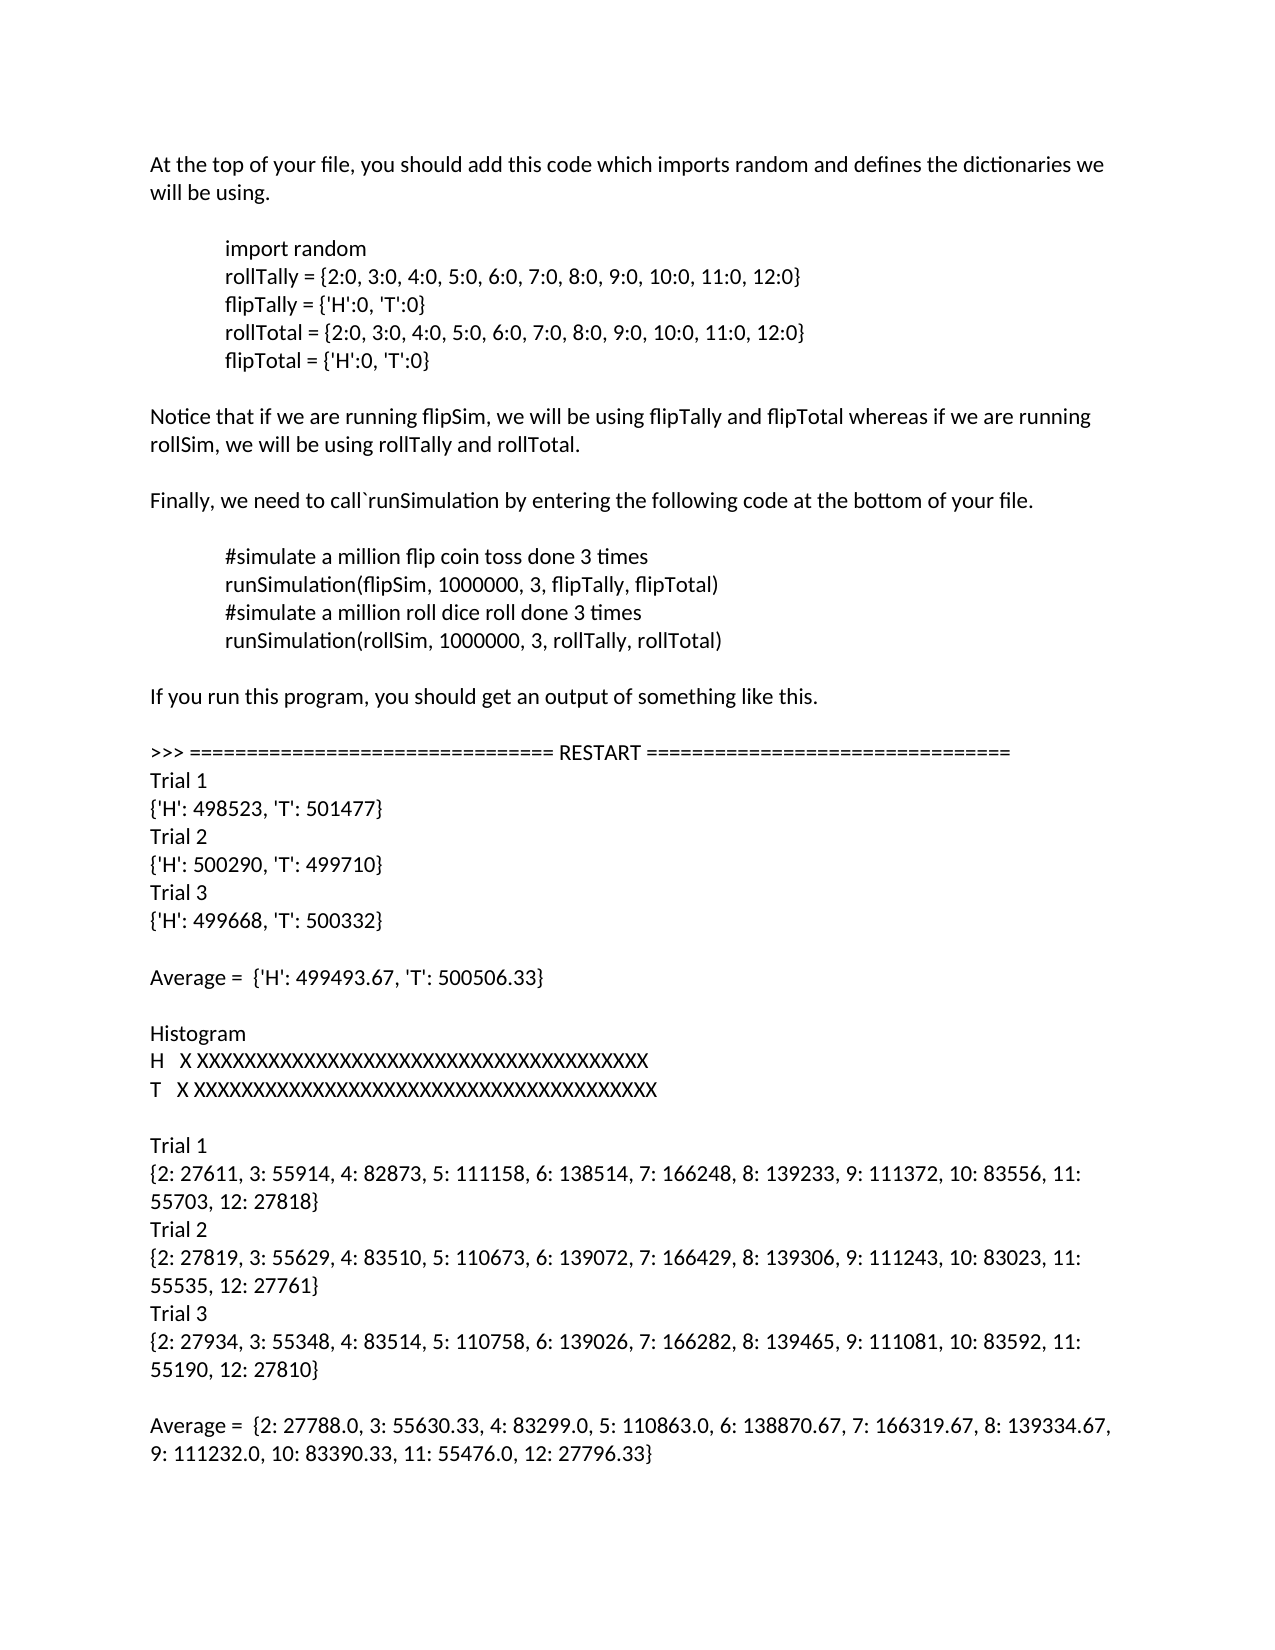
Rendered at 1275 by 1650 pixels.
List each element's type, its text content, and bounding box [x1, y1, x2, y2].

text {2: 27934, 3: 55348, 4: 83514, 5: 110758, 6: 139026, 7: 166282, 8: 139465, 9: 111081, 10: 83592, 11: 55190, 12: 27810} [150, 1327, 1125, 1383]
text rollTally = {2:0, 3:0, 4:0, 5:0, 6:0, 7:0, 8:0, 9:0, 10:0, 11:0, 12:0} [225, 262, 1125, 290]
text import random [225, 234, 1125, 262]
text runSimulation(flipSim, 1000000, 3, flipTally, flipTotal) [225, 570, 1125, 598]
text {2: 27819, 3: 55629, 4: 83510, 5: 110673, 6: 139072, 7: 166429, 8: 139306, 9: 111243, 10: 83023, 11: 55535, 12: 27761} [150, 1243, 1125, 1299]
text {'H': 500290, 'T': 499710} [150, 851, 1125, 878]
text Trial 3 [150, 878, 1125, 907]
text Average = {2: 27788.0, 3: 55630.33, 4: 83299.0, 5: 110863.0, 6: 138870.67, 7: 166319.67, 8: 139334.67, 9: 111232.0, 10: 83390.33, 11: 55476.0, 12: 27796.33} [150, 1411, 1125, 1467]
text rollTotal = {2:0, 3:0, 4:0, 5:0, 6:0, 7:0, 8:0, 9:0, 10:0, 11:0, 12:0} [225, 318, 1125, 346]
text {2: 27611, 3: 55914, 4: 82873, 5: 111158, 6: 138514, 7: 166248, 8: 139233, 9: 111372, 10: 83556, 11: 55703, 12: 27818} [150, 1159, 1125, 1215]
text H X XXXXXXXXXXXXXXXXXXXXXXXXXXXXXXXXXXXXXX [150, 1047, 1125, 1075]
text T X XXXXXXXXXXXXXXXXXXXXXXXXXXXXXXXXXXXXXXX [150, 1075, 1125, 1103]
text Trial 1 [150, 1131, 1125, 1159]
text If you run this program, you should get an output of something like this. [150, 682, 1125, 710]
text >>> ================================ RESTART ================================ [150, 738, 1125, 766]
text Finally, we need to call`runSimulation by entering the following code at the bottom of your file. [150, 486, 1125, 514]
text Trial 3 [150, 1299, 1125, 1327]
text Trial 1 [150, 766, 1125, 794]
text #simulate a million flip coin toss done 3 times [225, 542, 1125, 570]
text At the top of your file, you should add this code which imports random and defines the dictionaries we will be using. [150, 150, 1125, 206]
text Trial 2 [150, 822, 1125, 851]
text Notice that if we are running flipSim, we will be using flipTally and flipTotal whereas if we are running rollSim, we will be using rollTally and rollTotal. [150, 402, 1125, 458]
text runSimulation(rollSim, 1000000, 3, rollTally, rollTotal) [225, 626, 1125, 654]
text flipTotal = {'H':0, 'T':0} [225, 346, 1125, 374]
text Trial 2 [150, 1215, 1125, 1243]
text {'H': 498523, 'T': 501477} [150, 794, 1125, 822]
text flipTally = {'H':0, 'T':0} [225, 290, 1125, 318]
text #simulate a million roll dice roll done 3 times [225, 598, 1125, 626]
text Average = {'H': 499493.67, 'T': 500506.33} [150, 963, 1125, 991]
text {'H': 499668, 'T': 500332} [150, 907, 1125, 934]
text Histogram [150, 1019, 1125, 1047]
